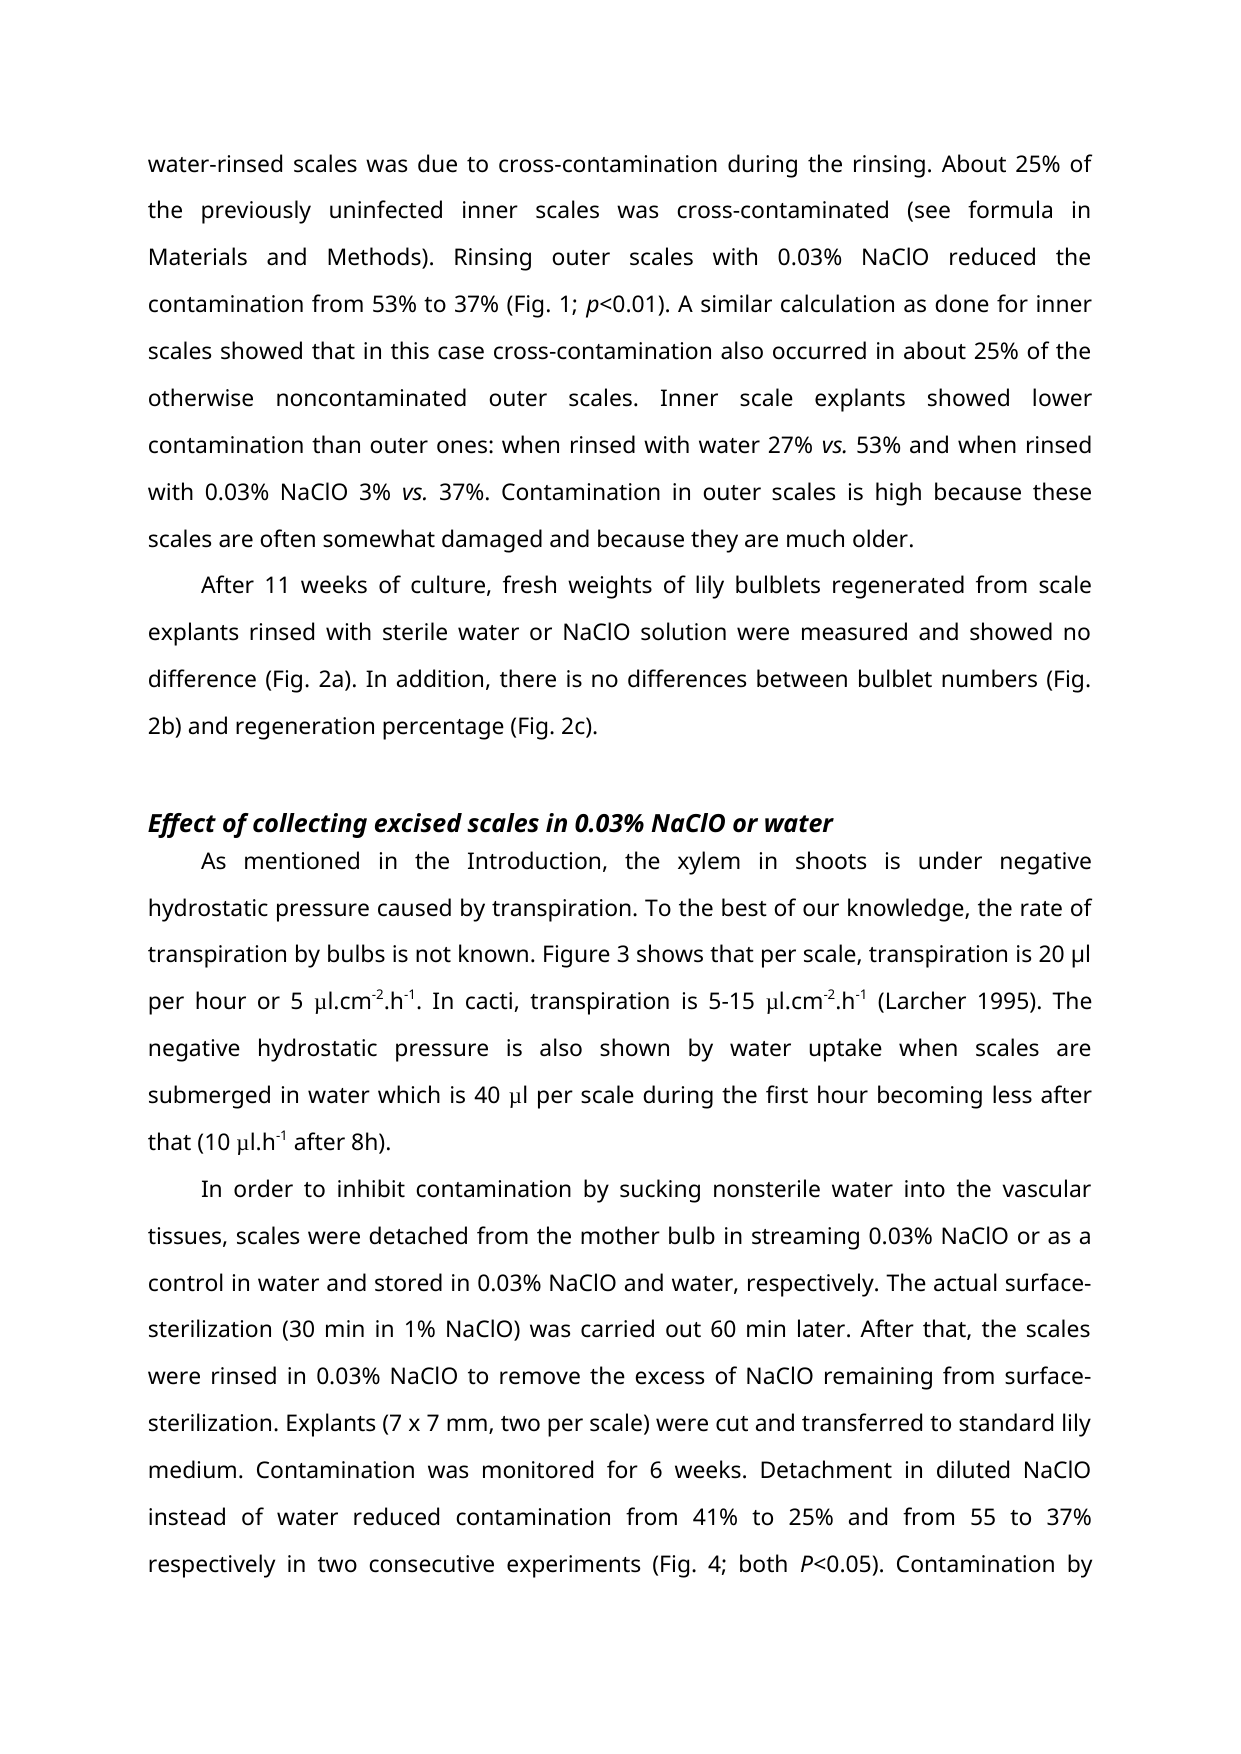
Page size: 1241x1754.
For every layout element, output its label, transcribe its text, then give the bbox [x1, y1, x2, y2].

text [148, 148, 1093, 554]
subtitle Effect of collecting excised scales in 0.03% NaClO or water [148, 806, 1093, 839]
text After 11 weeks of culture, fresh weights of lily bulblets regenerated from scale explants rinsed with sterile water or NaClO solution were measured and showed no difference (Fig. 2a). In addition, there is no differences between bulblet numbers (Fig. 2b) and regeneration percentage (Fig. 2c). [148, 569, 1093, 741]
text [148, 1173, 1093, 1579]
text As mentioned in the Introduction, the xylem in shoots is under negative hydrostatic pressure caused by transpiration. To the best of our knowledge, the rate of transpiration by bulbs is not known. Figure 3 shows that per scale, transpiration is 20 µl per hour or 5 µl.cm-2.h-1. In cacti, transpiration is 5-15 µl.cm-2.h-1 (Larcher 1995). The negative hydrostatic pressure is also shown by water uptake when scales are submerged in water which is 40 µl per scale during the first hour becoming less after that (10 µl.h-1 after 8h). [148, 845, 1093, 1157]
